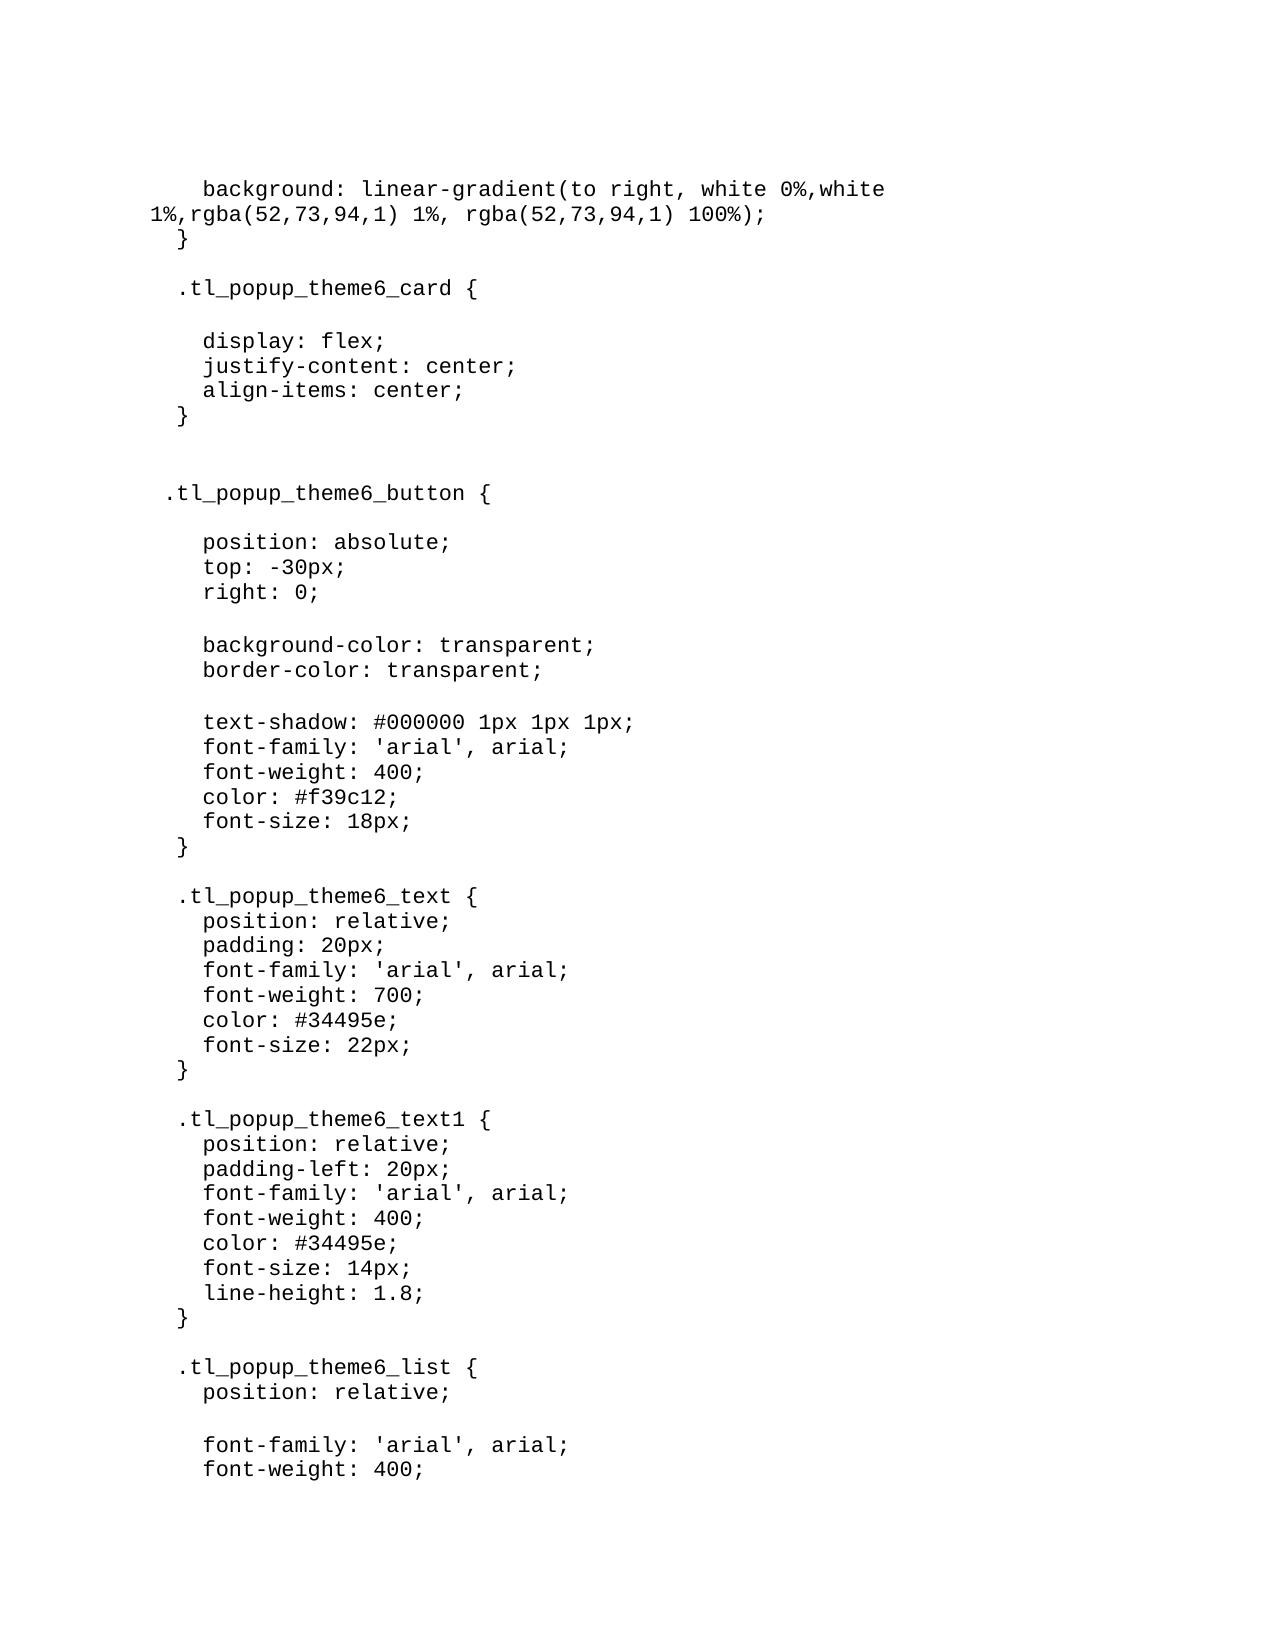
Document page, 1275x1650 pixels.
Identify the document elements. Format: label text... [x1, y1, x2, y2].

text font-size: 22px; [150, 1034, 1125, 1059]
text .tl_popup_theme6_text1 { [150, 1108, 1125, 1133]
text } [150, 1307, 1125, 1331]
text font-weight: 400; [150, 1458, 1125, 1483]
text font-weight: 700; [150, 984, 1125, 1009]
text top: -30px; [150, 556, 1125, 581]
text font-family: 'arial', arial; [150, 1434, 1125, 1458]
text text-shadow: #000000 1px 1px 1px; [150, 712, 1125, 736]
text color: #34495e; [150, 1232, 1125, 1257]
text position: relative; [150, 1133, 1125, 1158]
text display: flex; [150, 330, 1125, 355]
text } [150, 228, 1125, 252]
text position: absolute; [150, 532, 1125, 556]
text padding: 20px; [150, 935, 1125, 959]
text } [150, 836, 1125, 860]
text } [150, 404, 1125, 429]
text font-family: 'arial', arial; [150, 736, 1125, 761]
text color: #f39c12; [150, 786, 1125, 811]
text position: relative; [150, 1381, 1125, 1406]
text line-height: 1.8; [150, 1282, 1125, 1307]
text .tl_popup_theme6_button { [150, 482, 1125, 507]
text font-family: 'arial', arial; [150, 1183, 1125, 1207]
text background-color: transparent; [150, 634, 1125, 659]
text border-color: transparent; [150, 659, 1125, 683]
text justify-content: center; [150, 355, 1125, 379]
text font-weight: 400; [150, 761, 1125, 786]
text font-size: 14px; [150, 1257, 1125, 1282]
text .tl_popup_theme6_list { [150, 1356, 1125, 1381]
text font-weight: 400; [150, 1207, 1125, 1232]
text font-family: 'arial', arial; [150, 959, 1125, 984]
text } [150, 1059, 1125, 1083]
text .tl_popup_theme6_text { [150, 885, 1125, 910]
text color: #34495e; [150, 1009, 1125, 1034]
text align-items: center; [150, 379, 1125, 404]
text padding-left: 20px; [150, 1158, 1125, 1183]
text .tl_popup_theme6_card { [150, 277, 1125, 302]
text position: relative; [150, 910, 1125, 935]
text background: linear-gradient(to right, white 0%,white 1%,rgba(52,73,94,1) 1%, rgba(52,73,94,1) 100%); [150, 178, 1125, 228]
text right: 0; [150, 581, 1125, 606]
text font-size: 18px; [150, 811, 1125, 836]
